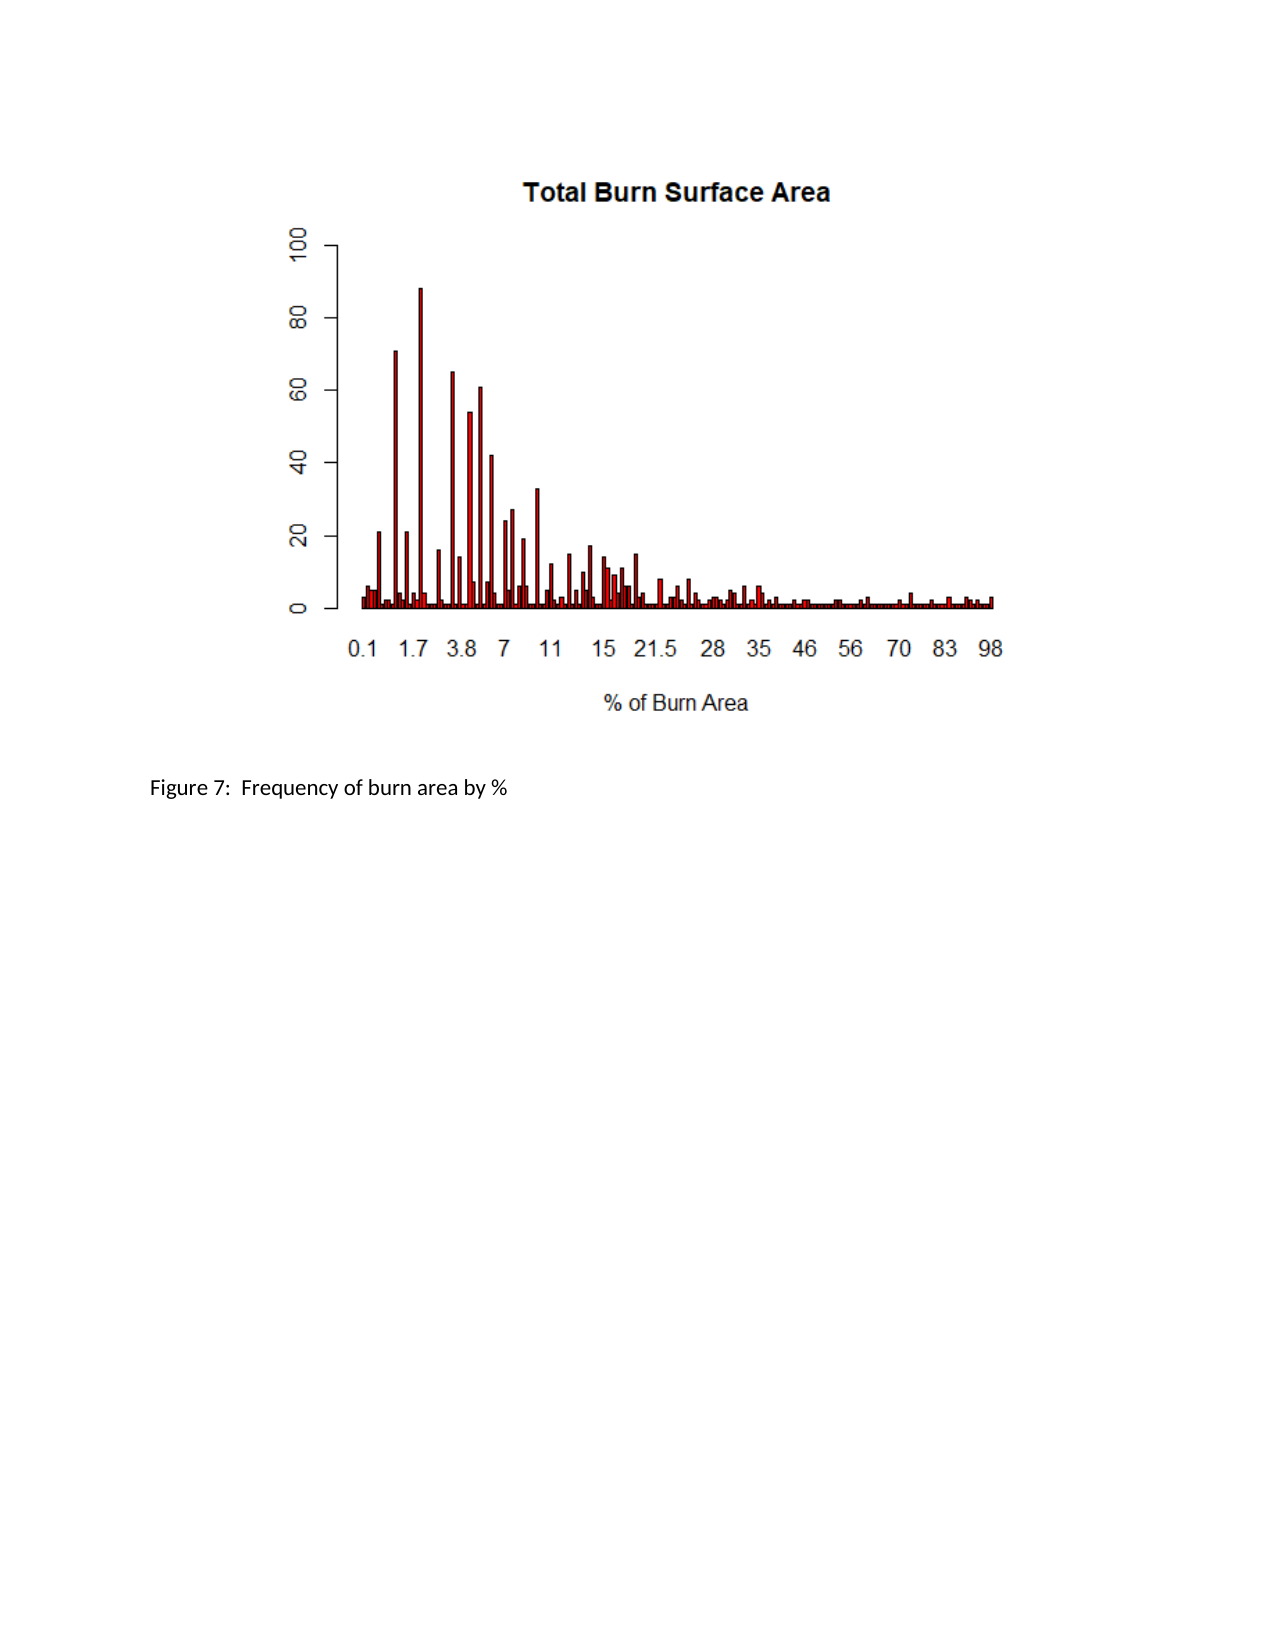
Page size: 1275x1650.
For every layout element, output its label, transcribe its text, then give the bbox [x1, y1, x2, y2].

text Figure 7: Frequency of burn area by % [150, 773, 1125, 801]
picture [248, 150, 1027, 729]
